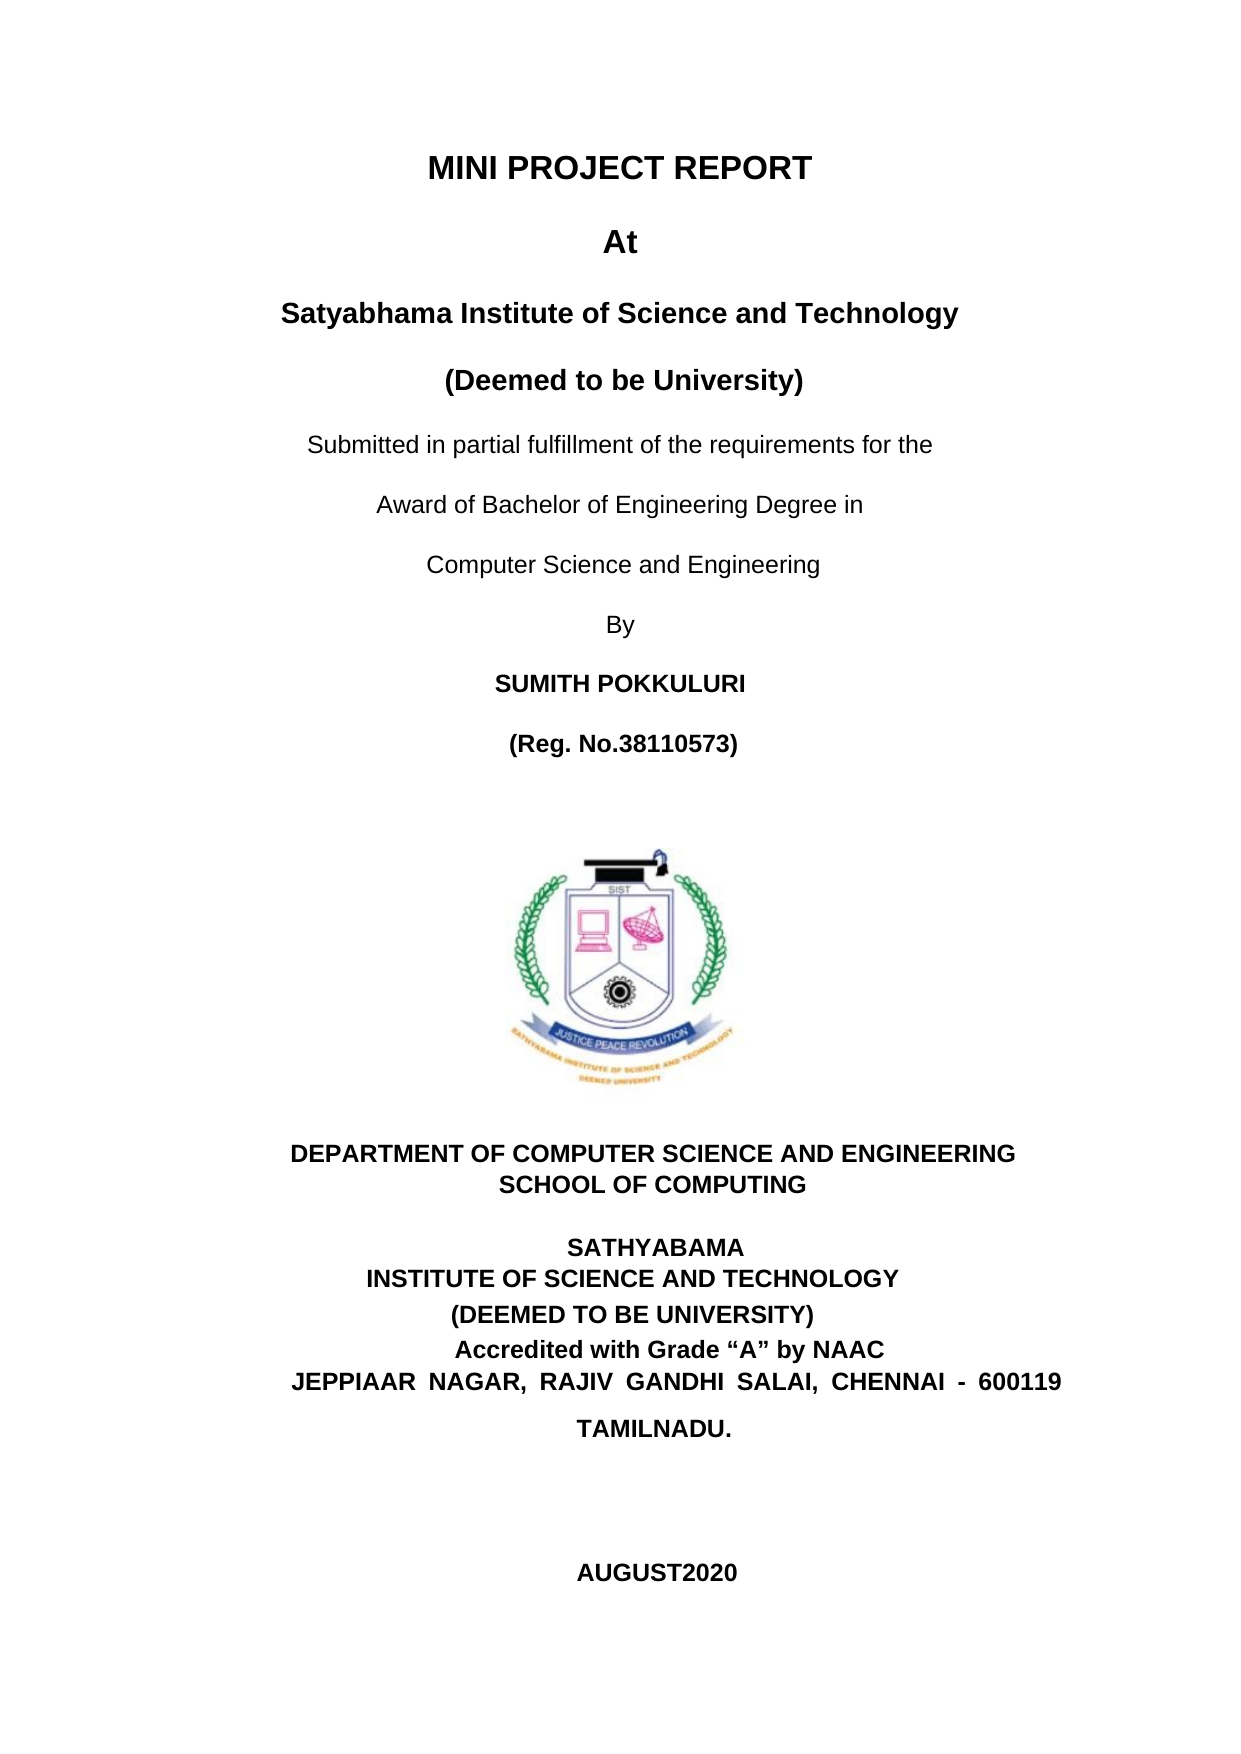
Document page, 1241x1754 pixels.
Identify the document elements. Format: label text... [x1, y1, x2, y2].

text By [177, 609, 1063, 638]
text (Deemed to be University) [177, 363, 1063, 397]
text JEPPIAAR NAGAR, RAJIV GANDHI SALAI, CHENNAI - 600119 TAMILNADU. [291, 1366, 1063, 1443]
text (Reg. No.38110573) [177, 729, 1063, 758]
text MINI PROJECT REPORT [177, 148, 1063, 186]
text SCHOOL OF COMPUTING [499, 1171, 1063, 1199]
text Computer Science and Engineering [177, 550, 1063, 578]
text SATHYABAMA [567, 1233, 1063, 1262]
text AUGUST2020 [552, 1558, 1063, 1587]
text (DEEMED TO BE UNIVERSITY) [202, 1300, 1063, 1328]
text INSTITUTE OF SCIENCE AND TECHNOLOGY [202, 1264, 1063, 1293]
text SUMITH POKKULURI [177, 669, 1063, 698]
text Submitted in partial fulfillment of the requirements for the [177, 430, 1063, 459]
text Satyabhama Institute of Science and Technology [177, 296, 1063, 330]
text At [177, 222, 1063, 260]
picture [486, 848, 754, 1109]
text DEPARTMENT OF COMPUTER SCIENCE AND ENGINEERING [290, 1139, 1063, 1168]
text Accredited with Grade “A” by NAAC [454, 1335, 1063, 1364]
text Award of Bachelor of Engineering Degree in [177, 490, 1063, 519]
